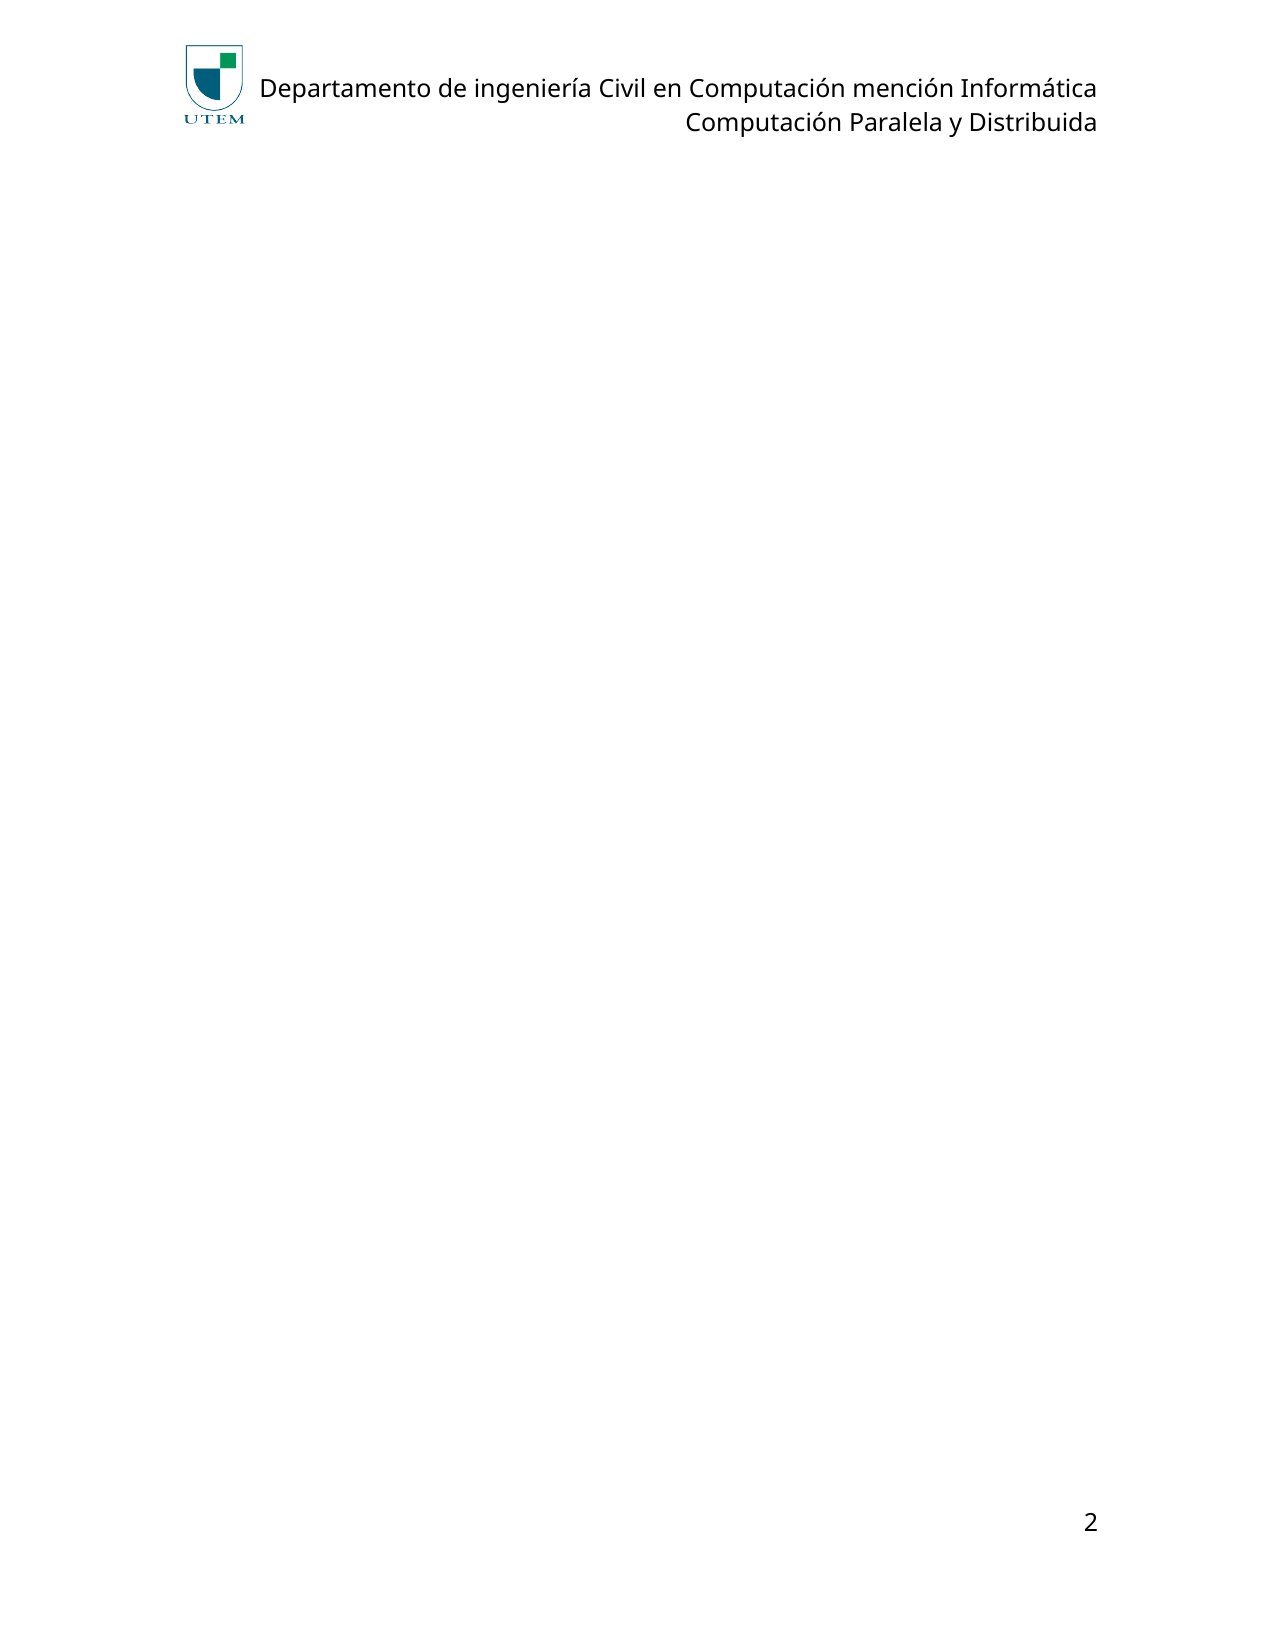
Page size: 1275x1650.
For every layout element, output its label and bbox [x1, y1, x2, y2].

picture [183, 45, 245, 124]
